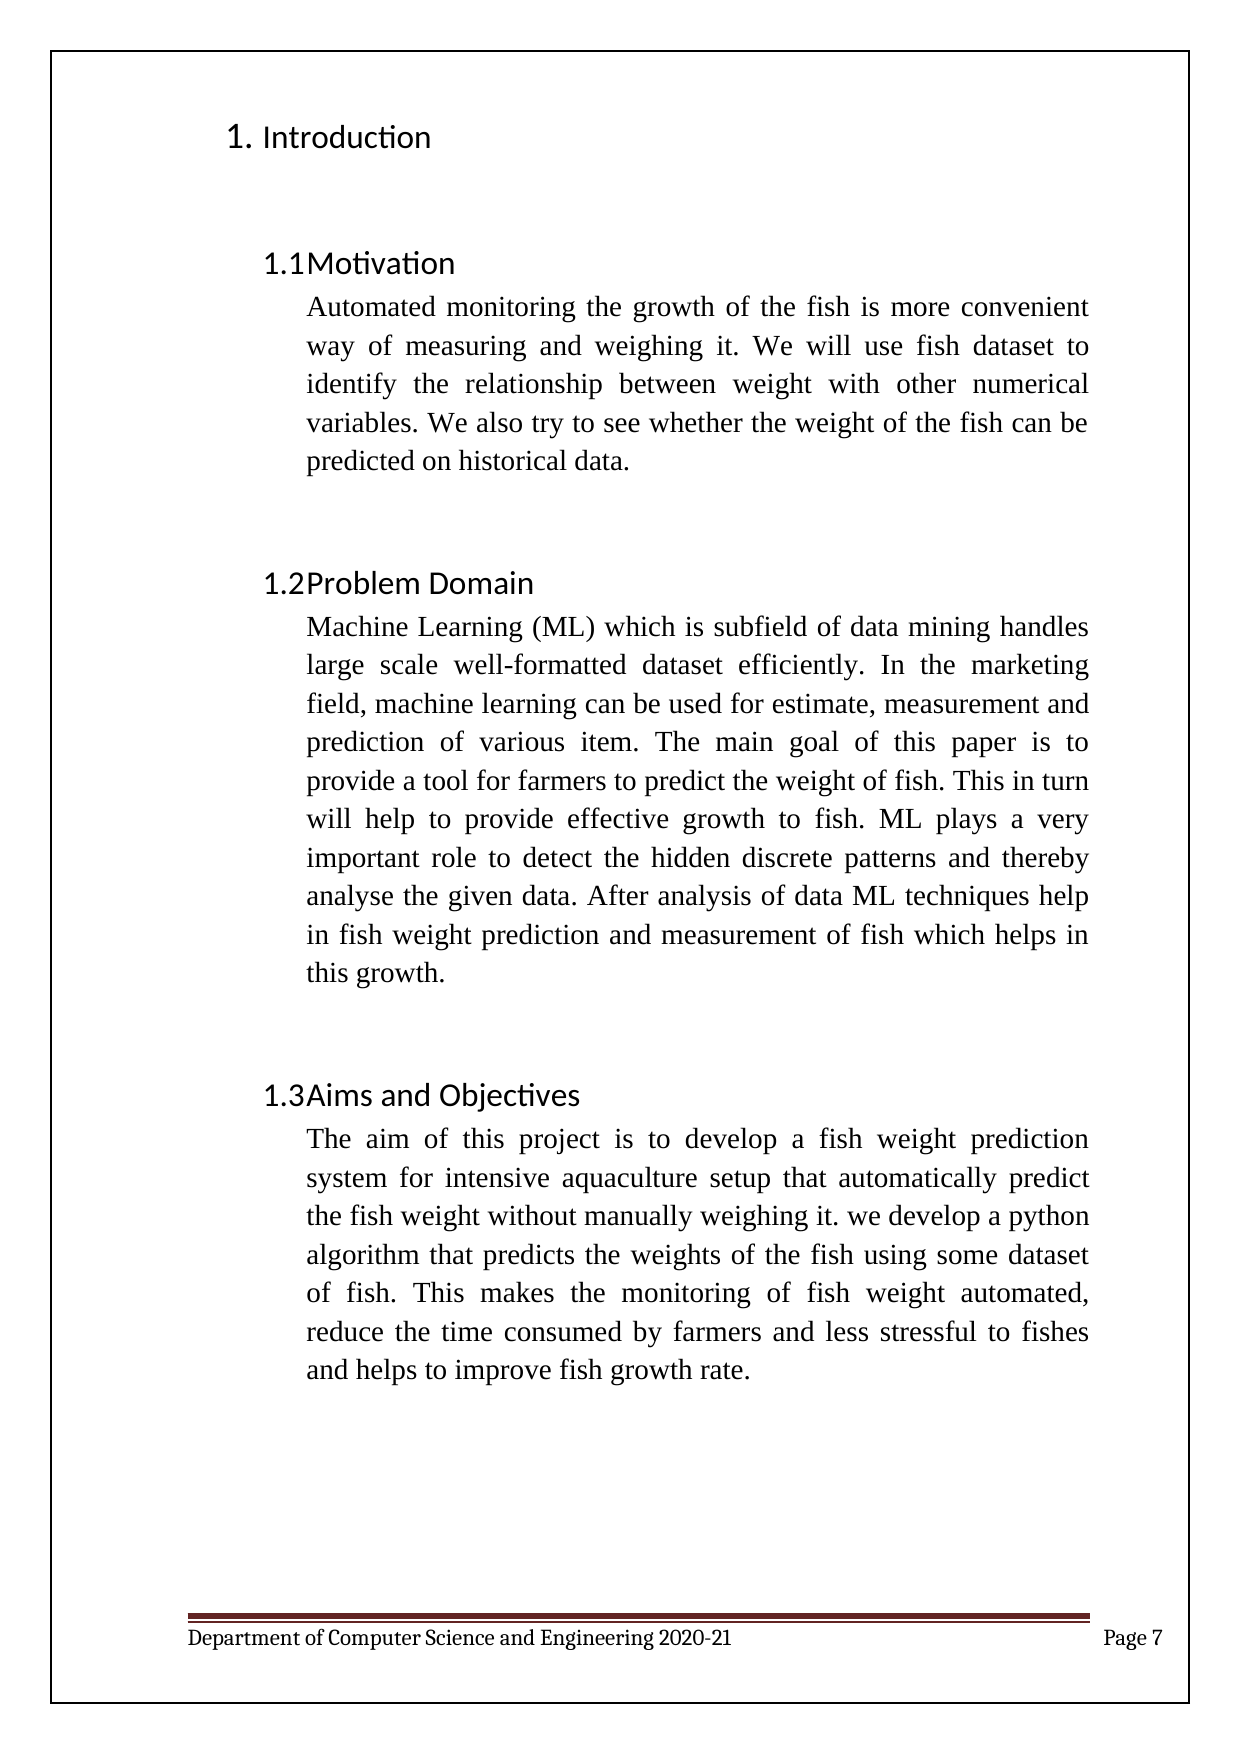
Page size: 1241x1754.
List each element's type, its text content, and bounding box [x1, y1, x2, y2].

list Problem Domain [262, 562, 1090, 603]
list Machine Learning (ML) which is subfield of data mining handles large scale well-formatted dataset efficiently. In the marketing field, machine learning can be used for estimate, measurement and prediction of various item. The main goal of this paper is to provide a tool for farmers to predict the weight of fish. This in turn will help to provide effective growth to fish. ML plays a very important role to detect the hidden discrete patterns and thereby analyse the given data. After analysis of data ML techniques help in fish weight prediction and measurement of fish which helps in this growth. [306, 609, 1090, 989]
list Aims and Objectives [262, 1074, 1090, 1115]
list Introduction [225, 112, 1090, 158]
list Automated monitoring the growth of the fish is more convenient way of measuring and weighing it. We will use fish dataset to identify the relationship between weight with other numerical variables. We also try to see whether the weight of the fish can be predicted on historical data. [306, 289, 1090, 477]
list Motivation [262, 242, 1090, 283]
list The aim of this project is to develop a fish weight prediction system for intensive aquaculture setup that automatically predict the fish weight without manually weighing it. we develop a python algorithm that predicts the weights of the fish using some dataset of fish. This makes the monitoring of fish weight automated, reduce the time consumed by farmers and less stressful to fishes and helps to improve fish growth rate. [306, 1121, 1090, 1386]
